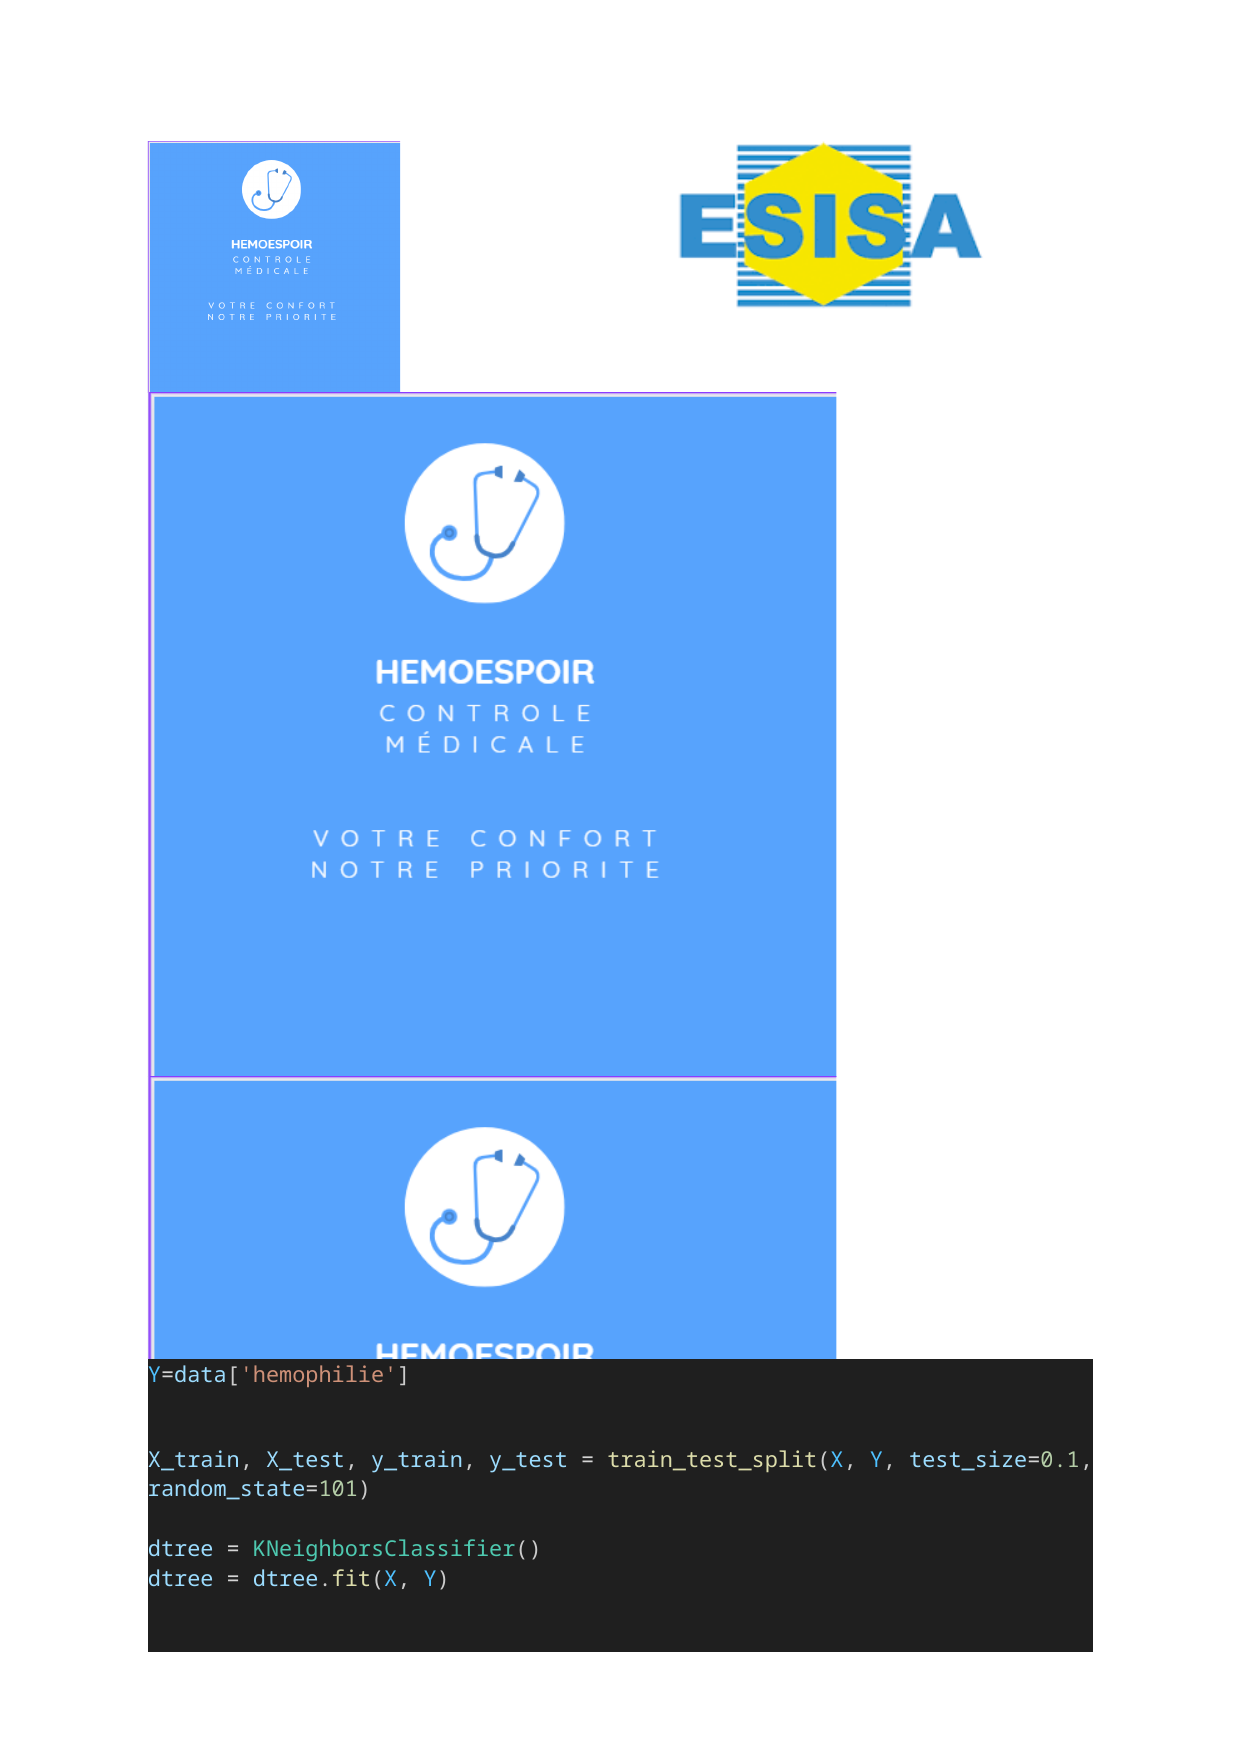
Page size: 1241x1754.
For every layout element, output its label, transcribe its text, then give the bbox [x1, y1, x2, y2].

picture [147, 73, 993, 1359]
text Y=data['hemophilie'] [148, 1359, 1093, 1389]
text dtree = dtree.fit(X, Y) [148, 1563, 1093, 1592]
text X_train, X_test, y_train, y_test = train_test_split(X, Y, test_size=0.1, random_state=101) [148, 1443, 1093, 1503]
text dtree = KNeighborsClassifier() [148, 1533, 1093, 1563]
